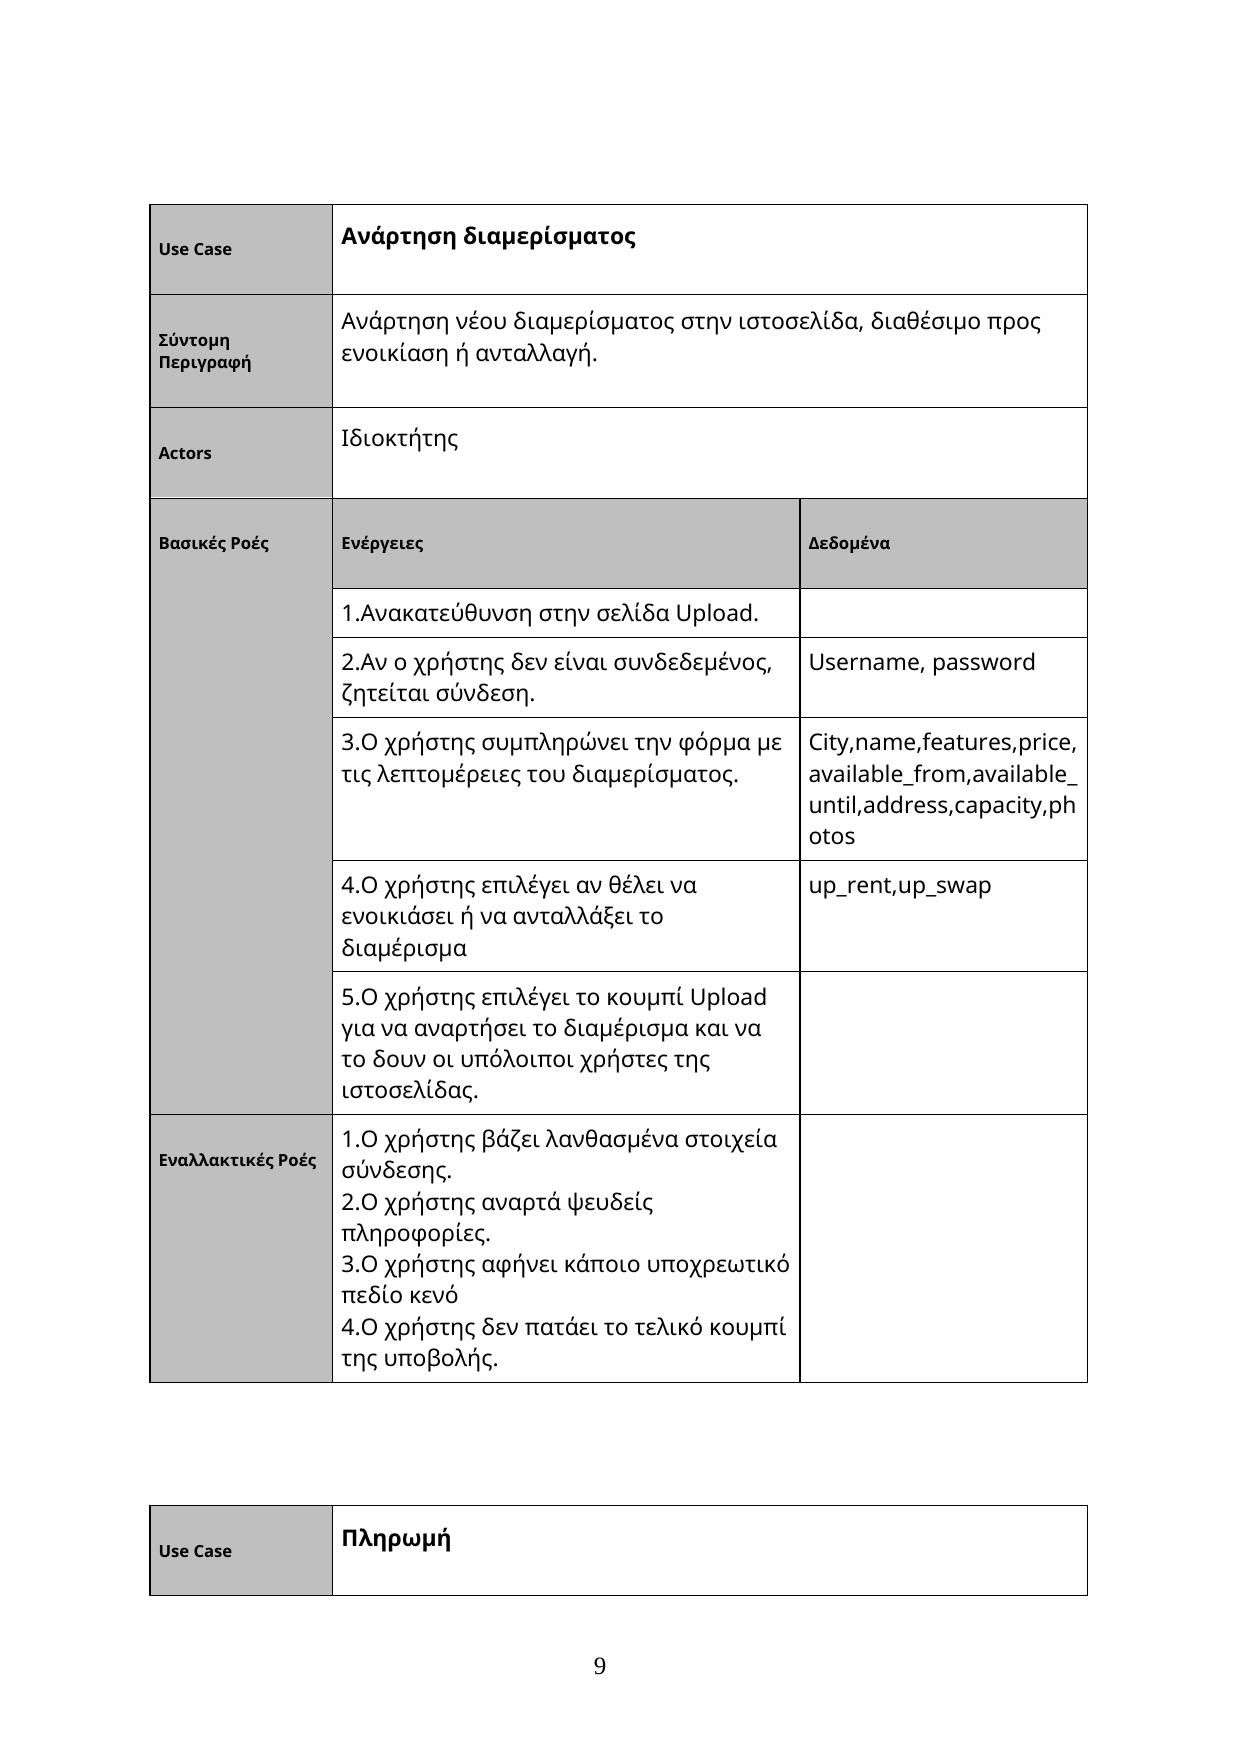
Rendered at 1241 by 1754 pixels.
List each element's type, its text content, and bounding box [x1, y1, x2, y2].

table_cell Δεδομένα [801, 499, 1087, 588]
table_cell 2.Αν ο χρήστης δεν είναι συνδεδεμένος, ζητείται σύνδεση. [333, 638, 799, 717]
table_cell 1.Ανακατεύθυνση στην σελίδα Upload. [333, 589, 799, 637]
table_cell 5.Ο χρήστης επιλέγει το κουμπί Upload για να αναρτήσει το διαμέρισμα και να το δουν οι υπόλοιποι χρήστες της ιστοσελίδας. [333, 972, 799, 1114]
table_header Ανάρτηση διαμερίσματος [333, 205, 1087, 294]
table_cell Actors [151, 408, 332, 497]
table_cell up_rent,up_swap [801, 861, 1087, 971]
table_cell Ενέργειες [333, 499, 799, 588]
table_cell Σύντομη Περιγραφή [151, 295, 332, 407]
table_cell City,name,features,price,available_from,available_until,address,capacity,photos [801, 718, 1087, 860]
table_cell Ιδιοκτήτης [333, 408, 1087, 497]
table_cell [801, 1115, 1087, 1382]
table_cell Ανάρτηση νέου διαμερίσματος στην ιστοσελίδα, διαθέσιμο προς ενοικίαση ή ανταλλαγή. [333, 295, 1087, 407]
table_cell Βασικές Ροές [151, 499, 332, 1114]
table_cell [801, 972, 1087, 1114]
table_cell Εναλλακτικές Ροές [151, 1115, 332, 1382]
table_header Use Case [151, 1506, 332, 1595]
table_cell Username, password [801, 638, 1087, 717]
table_cell 4.Ο χρήστης επιλέγει αν θέλει να ενοικιάσει ή να ανταλλάξει το διαμέρισμα [333, 861, 799, 971]
table_cell 1.Ο χρήστης βάζει λανθασμένα στοιχεία σύνδεσης. 2.Ο χρήστης αναρτά ψευδείς πληροφορίες. 3.Ο χρήστης αφήνει κάποιο υποχρεωτικό πεδίο κενό 4.Ο χρήστης δεν πατάει το τελικό κουμπί της υποβολής. [333, 1115, 799, 1382]
table_cell [801, 589, 1087, 637]
table_cell 3.Ο χρήστης συμπληρώνει την φόρμα με τις λεπτομέρειες του διαμερίσματος. [333, 718, 799, 860]
table_header Use Case [151, 205, 332, 294]
table_header Πληρωμή [333, 1506, 1087, 1595]
